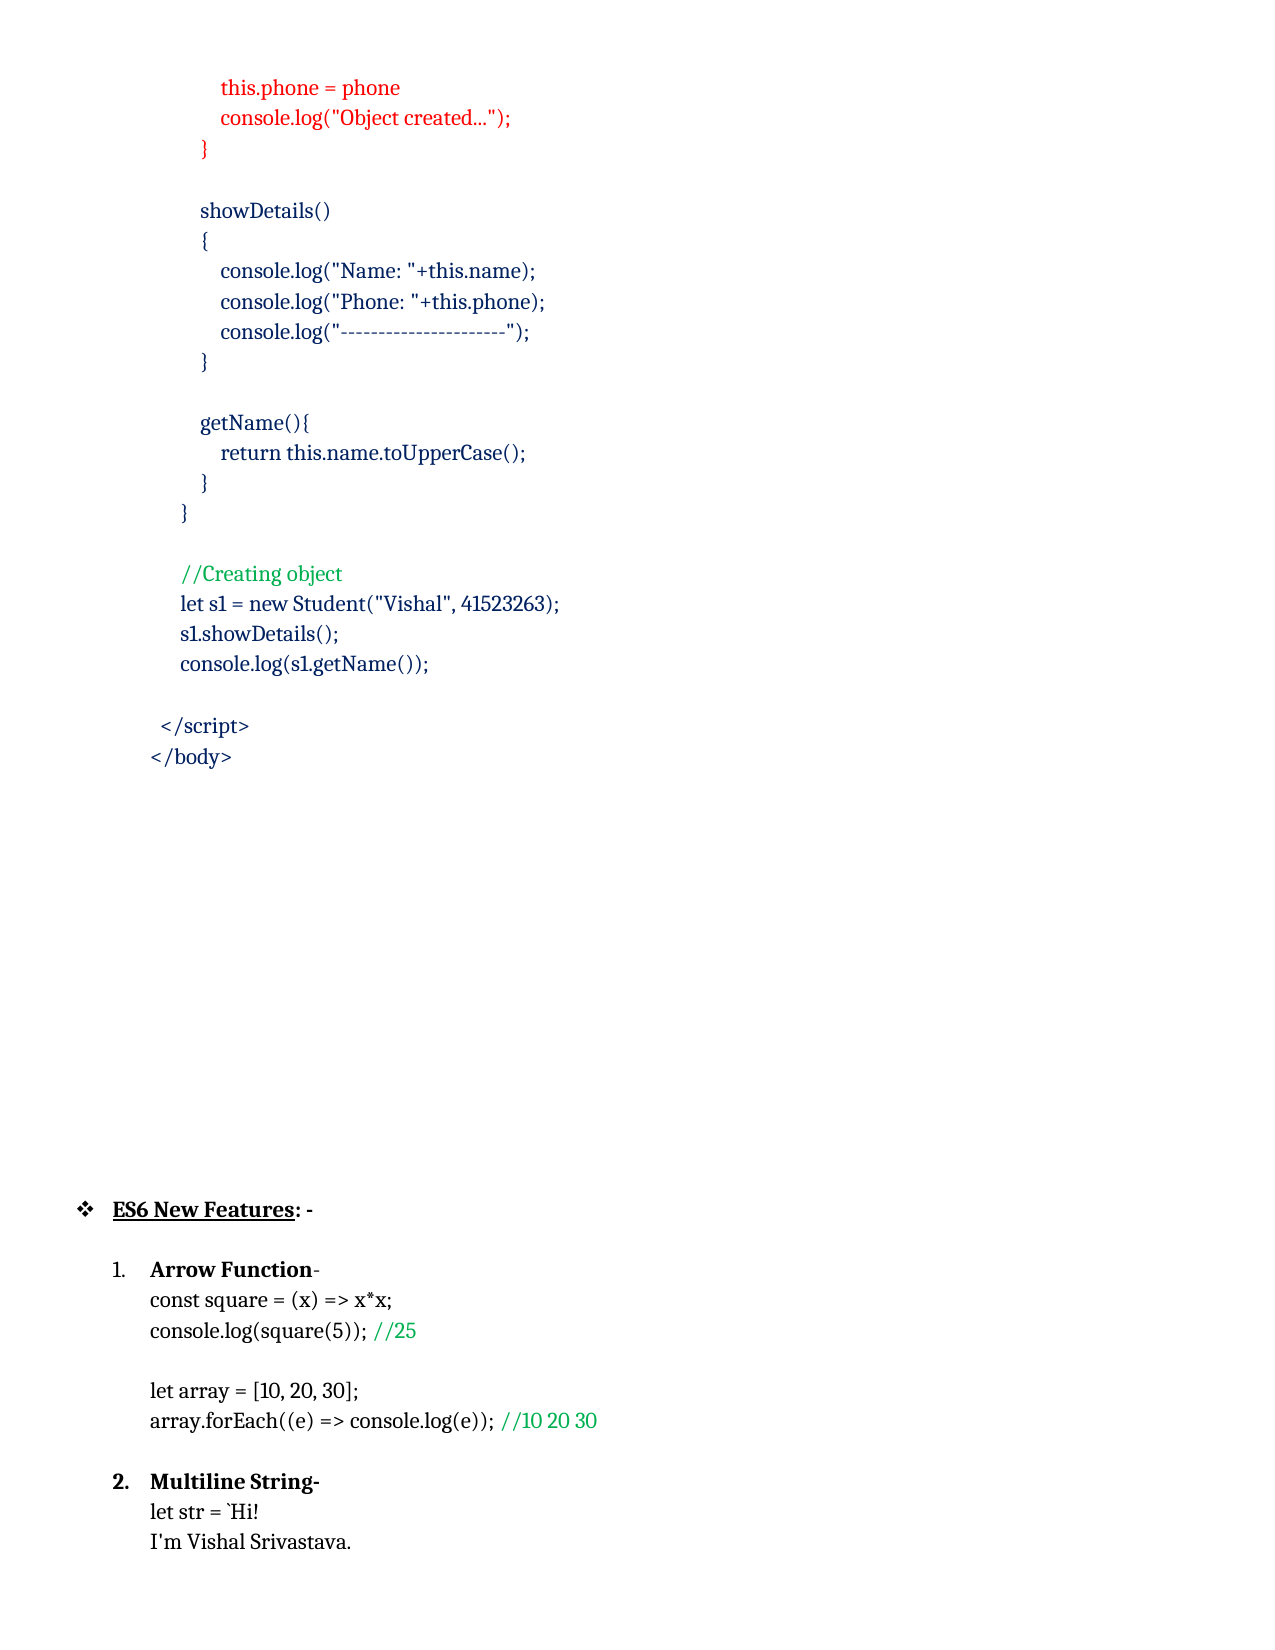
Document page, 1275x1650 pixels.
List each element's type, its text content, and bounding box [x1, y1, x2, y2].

list let array = [10, 20, 30]; [150, 1378, 1200, 1404]
list } [150, 500, 1200, 526]
list showDetails() [150, 198, 1200, 224]
list } [150, 470, 1200, 496]
list console.log(s1.getName()); [150, 651, 1200, 677]
list console.log(square(5)); //25 [150, 1317, 1200, 1344]
list } [150, 349, 1200, 375]
list } [150, 135, 1200, 162]
list ES6 New Features: - [75, 1197, 1200, 1223]
list array.forEach((e) => console.log(e)); //10 20 30 [150, 1408, 1200, 1434]
list </script> [150, 713, 1200, 740]
list const square = (x) => x*x; [150, 1287, 1200, 1314]
list I'm Vishal Srivastava. [150, 1529, 1200, 1555]
list //Creating object [150, 560, 1200, 587]
list </body> [150, 743, 1200, 770]
list this.phone = phone [150, 75, 1200, 101]
list console.log("Phone: "+this.phone); [150, 288, 1200, 315]
list console.log("Object created..."); [150, 105, 1200, 132]
list Multiline String- [112, 1468, 1200, 1495]
list getName(){ [150, 409, 1200, 436]
list { [150, 228, 1200, 254]
list console.log("Name: "+this.name); [150, 258, 1200, 284]
list return this.name.toUpperCase(); [150, 439, 1200, 466]
list Arrow Function- [112, 1257, 1200, 1283]
list let s1 = new Student("Vishal", 41523263); [150, 591, 1200, 617]
list console.log("----------------------"); [150, 319, 1200, 345]
list let str = `Hi! [150, 1499, 1200, 1525]
list s1.showDetails(); [150, 621, 1200, 647]
